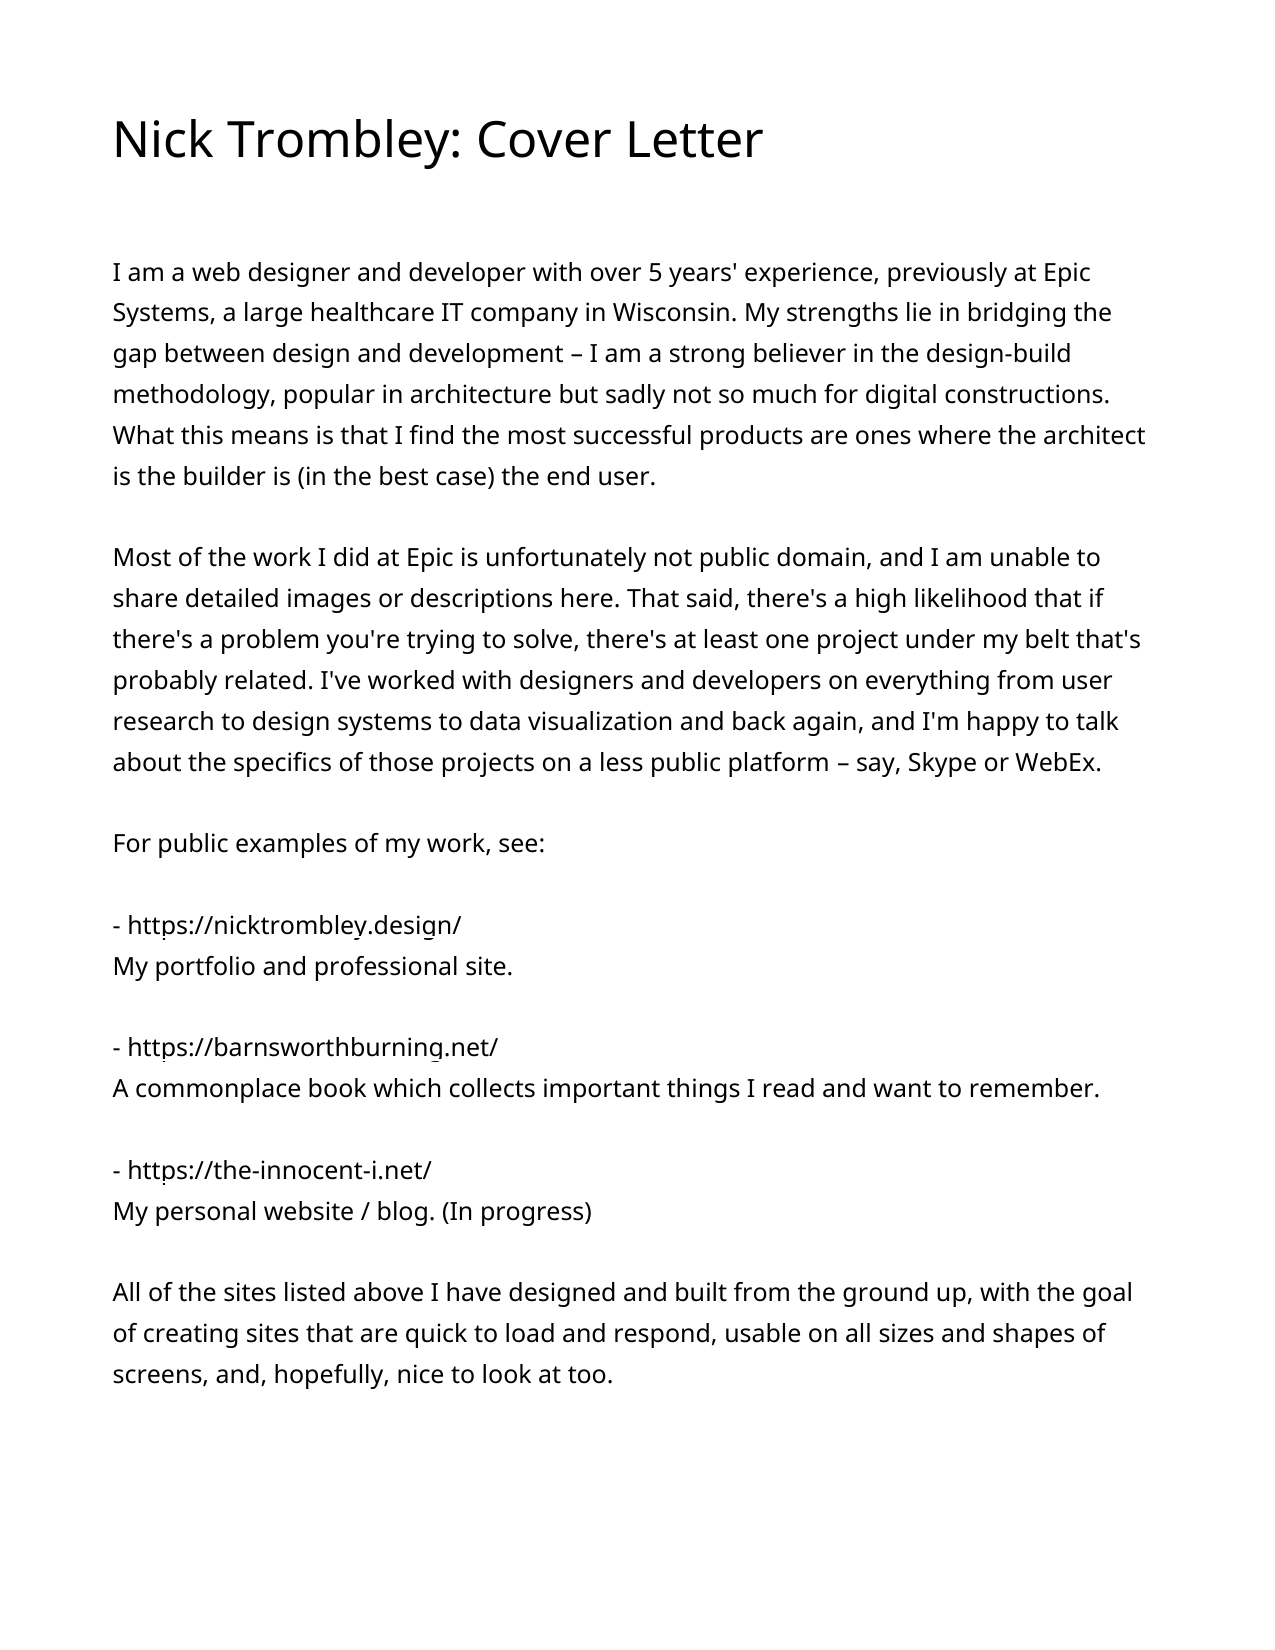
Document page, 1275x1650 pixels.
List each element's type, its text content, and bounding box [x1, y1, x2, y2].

text - https://barnsworthburning.net/ [112, 1030, 1162, 1064]
text My portfolio and professional site. [112, 948, 1162, 982]
text - https://nicktrombley.design/ [112, 907, 1162, 942]
text All of the sites listed above I have designed and built from the ground up, with the goal of creating sites that are quick to load and respond, usable on all sizes and shapes of screens, and, hopefully, nice to look at too. [112, 1275, 1162, 1391]
text I am a web designer and developer with over 5 years' experience, previously at Epic Systems, a large healthcare IT company in Wisconsin. My strengths lie in bridging the gap between design and development – I am a strong believer in the design-build methodology, popular in architecture but sadly not so much for digital constructions. What this means is that I find the most successful products are ones where the architect is the builder is (in the best case) the end user. [112, 254, 1162, 492]
text My personal website / blog. (In progress) [112, 1193, 1162, 1227]
text - https://the-innocent-i.net/ [112, 1152, 1162, 1187]
text For public examples of my work, see: [112, 826, 1162, 860]
text Most of the work I did at Epic is unfortunately not public domain, and I am unable to share detailed images or descriptions here. That said, there's a high likelihood that if there's a problem you're trying to solve, there's at least one project under my belt that's probably related. I've worked with designers and developers on everything from user research to design systems to data visualization and back again, and I'm happy to talk about the specifics of those projects on a less public platform – say, Skype or WebEx. [112, 540, 1162, 778]
text Nick Trombley: Cover Letter [112, 104, 1162, 172]
text A commonplace book which collects important things I read and want to remember. [112, 1071, 1162, 1105]
